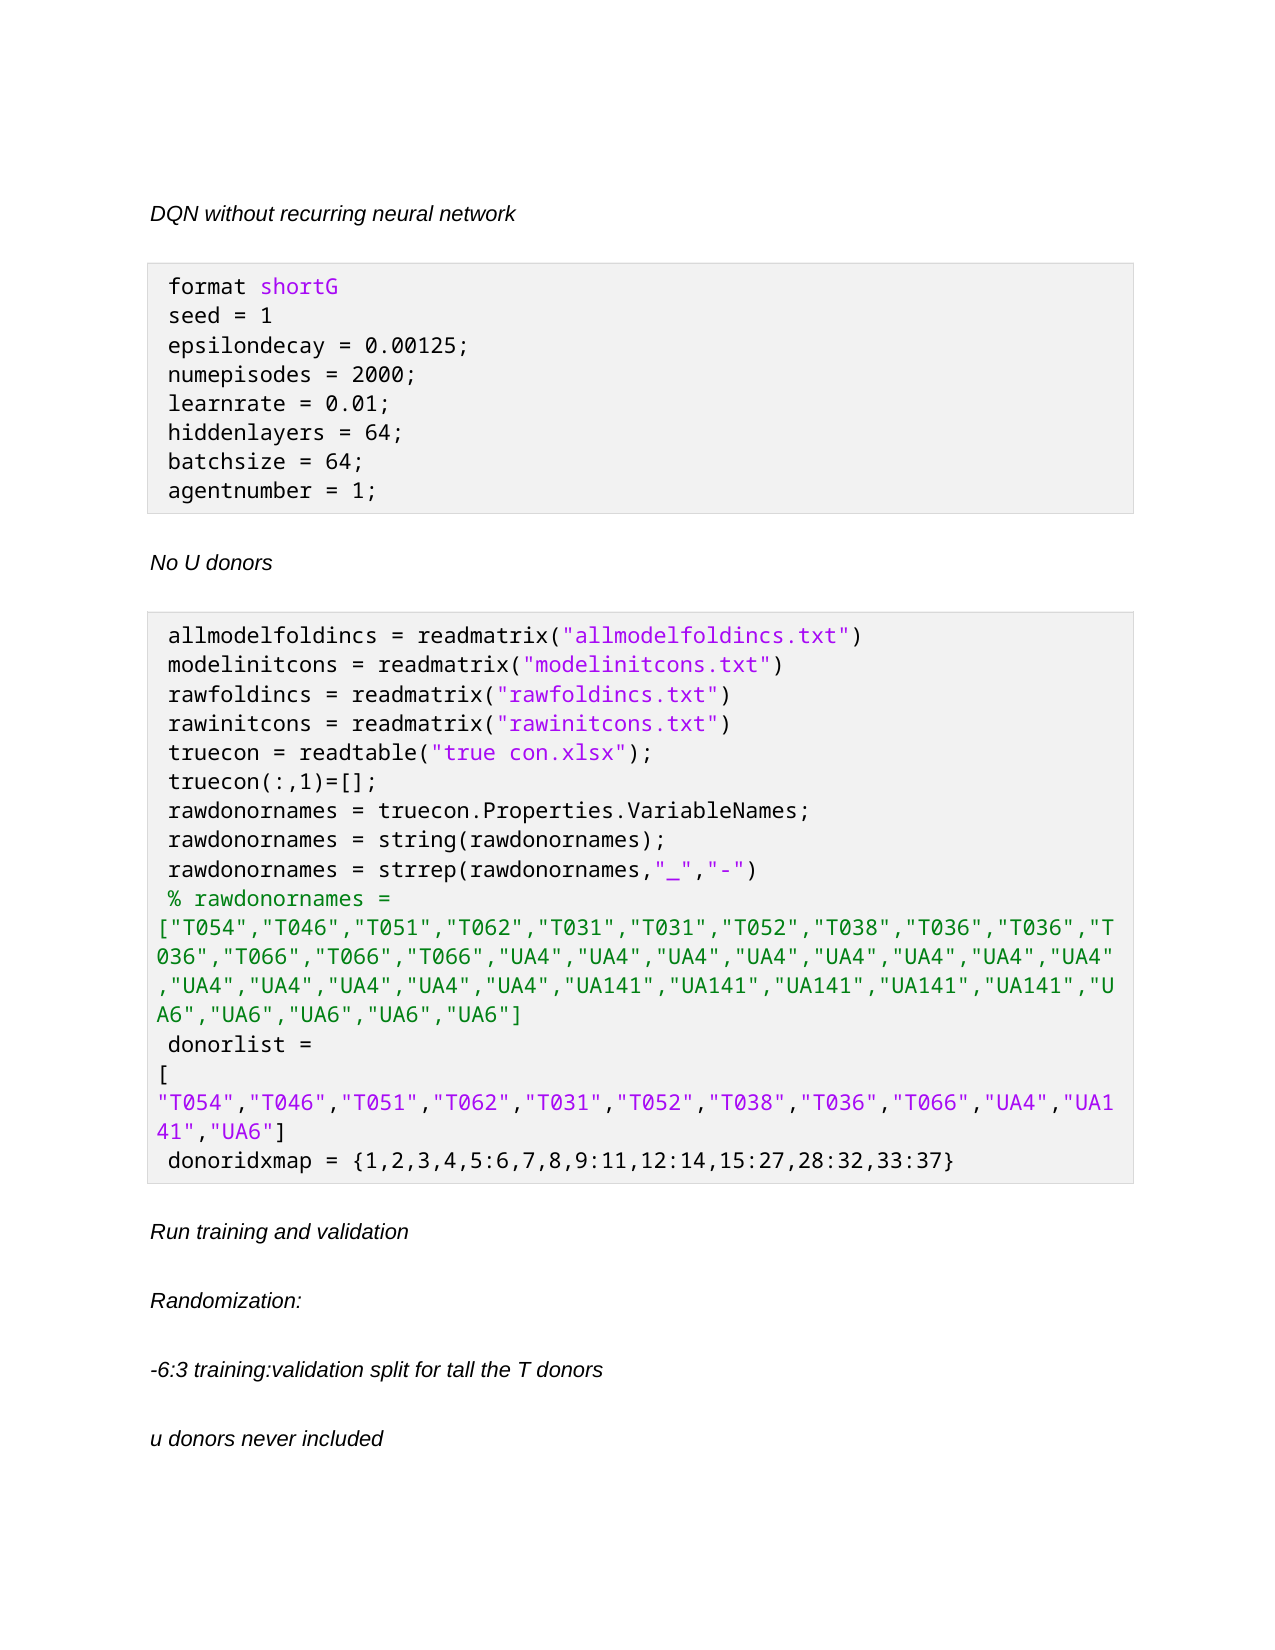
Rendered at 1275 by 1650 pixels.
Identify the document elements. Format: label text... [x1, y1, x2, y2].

text Run training and validation [150, 1220, 1125, 1245]
text batchsize = 64; [148, 437, 1133, 467]
text rawdonornames = strrep(rawdonornames,"_","-") [148, 845, 1133, 874]
text rawdonornames = truecon.Properties.VariableNames; [148, 786, 1133, 816]
text truecon = readtable("true con.xlsx"); [148, 728, 1133, 757]
text donoridxmap = {1,2,3,4,5:6,7,8,9:11,12:14,15:27,28:32,33:37} [148, 1136, 1133, 1183]
text learnrate = 0.01; [148, 379, 1133, 408]
text truecon(:,1)=[]; [148, 757, 1133, 786]
text donorlist = ["T054","T046","T051","T062","T031","T052","T038","T036","T066","UA4","UA141","UA6"] [148, 1020, 1133, 1136]
text allmodelfoldincs = readmatrix("allmodelfoldincs.txt") [148, 613, 1133, 641]
text rawinitcons = readmatrix("rawinitcons.txt") [148, 699, 1133, 728]
text numepisodes = 2000; [148, 350, 1133, 379]
text rawdonornames = string(rawdonornames); [148, 816, 1133, 845]
text DQN without recurring neural network [150, 201, 1125, 226]
text modelinitcons = readmatrix("modelinitcons.txt") [148, 641, 1133, 670]
text No U donors [150, 550, 1125, 575]
text u donors never included [150, 1426, 1125, 1451]
text hiddenlayers = 64; [148, 408, 1133, 437]
text agentnumber = 1; [148, 467, 1133, 513]
text seed = 1 [148, 292, 1133, 321]
text -6:3 training:validation split for tall the T donors [150, 1357, 1125, 1382]
text rawfoldincs = readmatrix("rawfoldincs.txt") [148, 670, 1133, 699]
text format shortG [148, 264, 1133, 292]
text epsilondecay = 0.00125; [148, 321, 1133, 350]
text Randomization: [150, 1288, 1125, 1313]
text % rawdonornames = ["T054","T046","T051","T062","T031","T031","T052","T038","T036","T036","T036","T066","T066","T066","UA4","UA4","UA4","UA4","UA4","UA4","UA4","UA4","UA4","UA4","UA4","UA4","UA4","UA141","UA141","UA141","UA141","UA141","UA6","UA6","UA6","UA6","UA6"] [148, 874, 1133, 1020]
